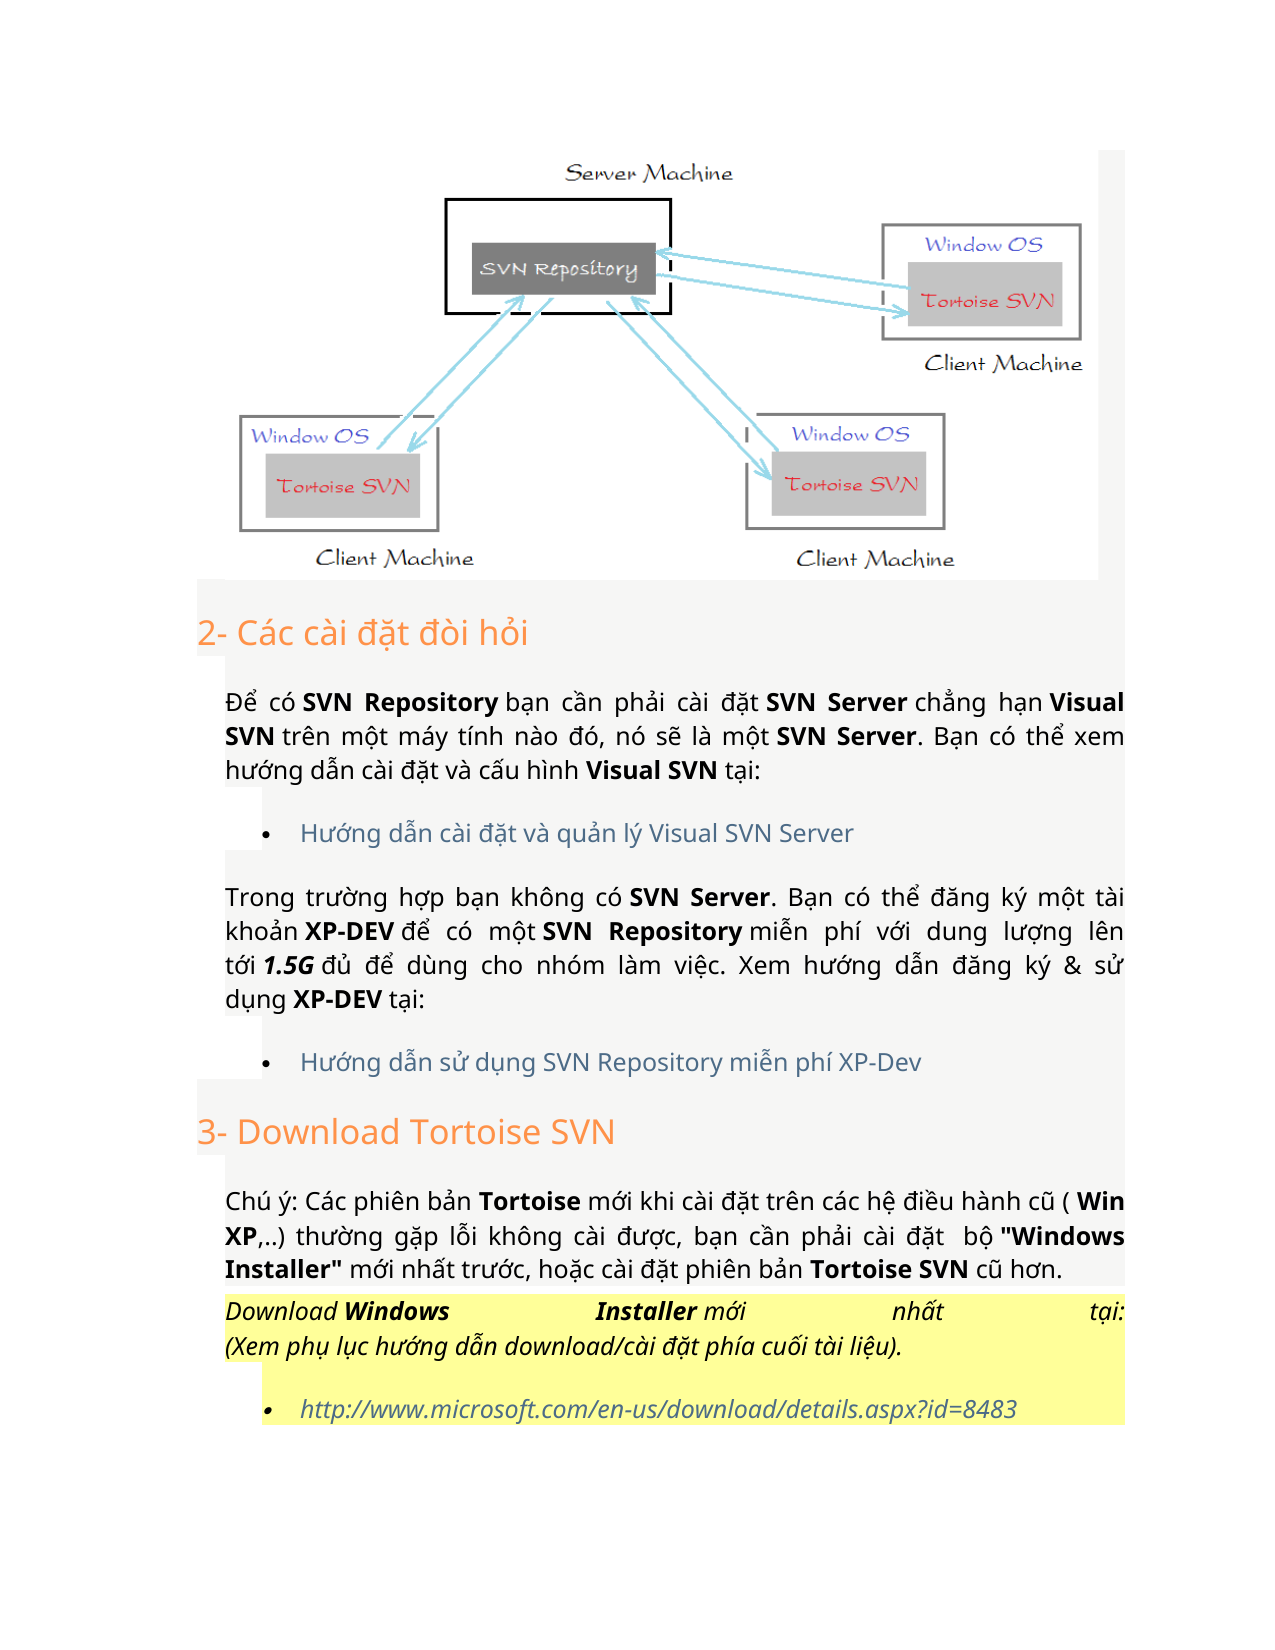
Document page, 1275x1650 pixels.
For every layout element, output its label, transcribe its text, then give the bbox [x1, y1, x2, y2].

text 3- Download Tortoise SVN [197, 1108, 1125, 1155]
text 2- Các cài đặt đòi hỏi [197, 609, 1125, 656]
list Hướng dẫn sử dụng SVN Repository miễn phí XP-Dev [262, 1045, 1125, 1079]
list Hướng dẫn cài đặt và quản lý Visual SVN Server [262, 816, 1125, 850]
text Chú ý: Các phiên bản Tortoise mới khi cài đặt trên các hệ điều hành cũ ( Win XP,..) thường gặp lỗi không cài được, bạn cần phải cài đặt bộ "Windows Installer" mới nhất trước, hoặc cài đặt phiên bản Tortoise SVN cũ hơn. [225, 1184, 1125, 1286]
text Để có SVN Repository bạn cần phải cài đặt SVN Server chẳng hạn Visual SVN trên một máy tính nào đó, nó sẽ là một SVN Server. Bạn có thể xem hướng dẫn cài đặt và cấu hình Visual SVN tại: [225, 685, 1125, 787]
list http://www.microsoft.com/en-us/download/details.aspx?id=8483 [262, 1391, 1125, 1425]
text Download Windows Installer mới nhất tại: (Xem phụ lục hướng dẫn download/cài đặt phía cuối tài liệu). [225, 1294, 1125, 1362]
text Trong trường hợp bạn không có SVN Server. Bạn có thể đăng ký một tài khoản XP-DEV để có một SVN Repository miễn phí với dung lượng lên tới 1.5G đủ để dùng cho nhóm làm việc. Xem hướng dẫn đăng ký & sử dụng XP-DEV tại: [225, 879, 1125, 1016]
picture [225, 150, 1099, 580]
